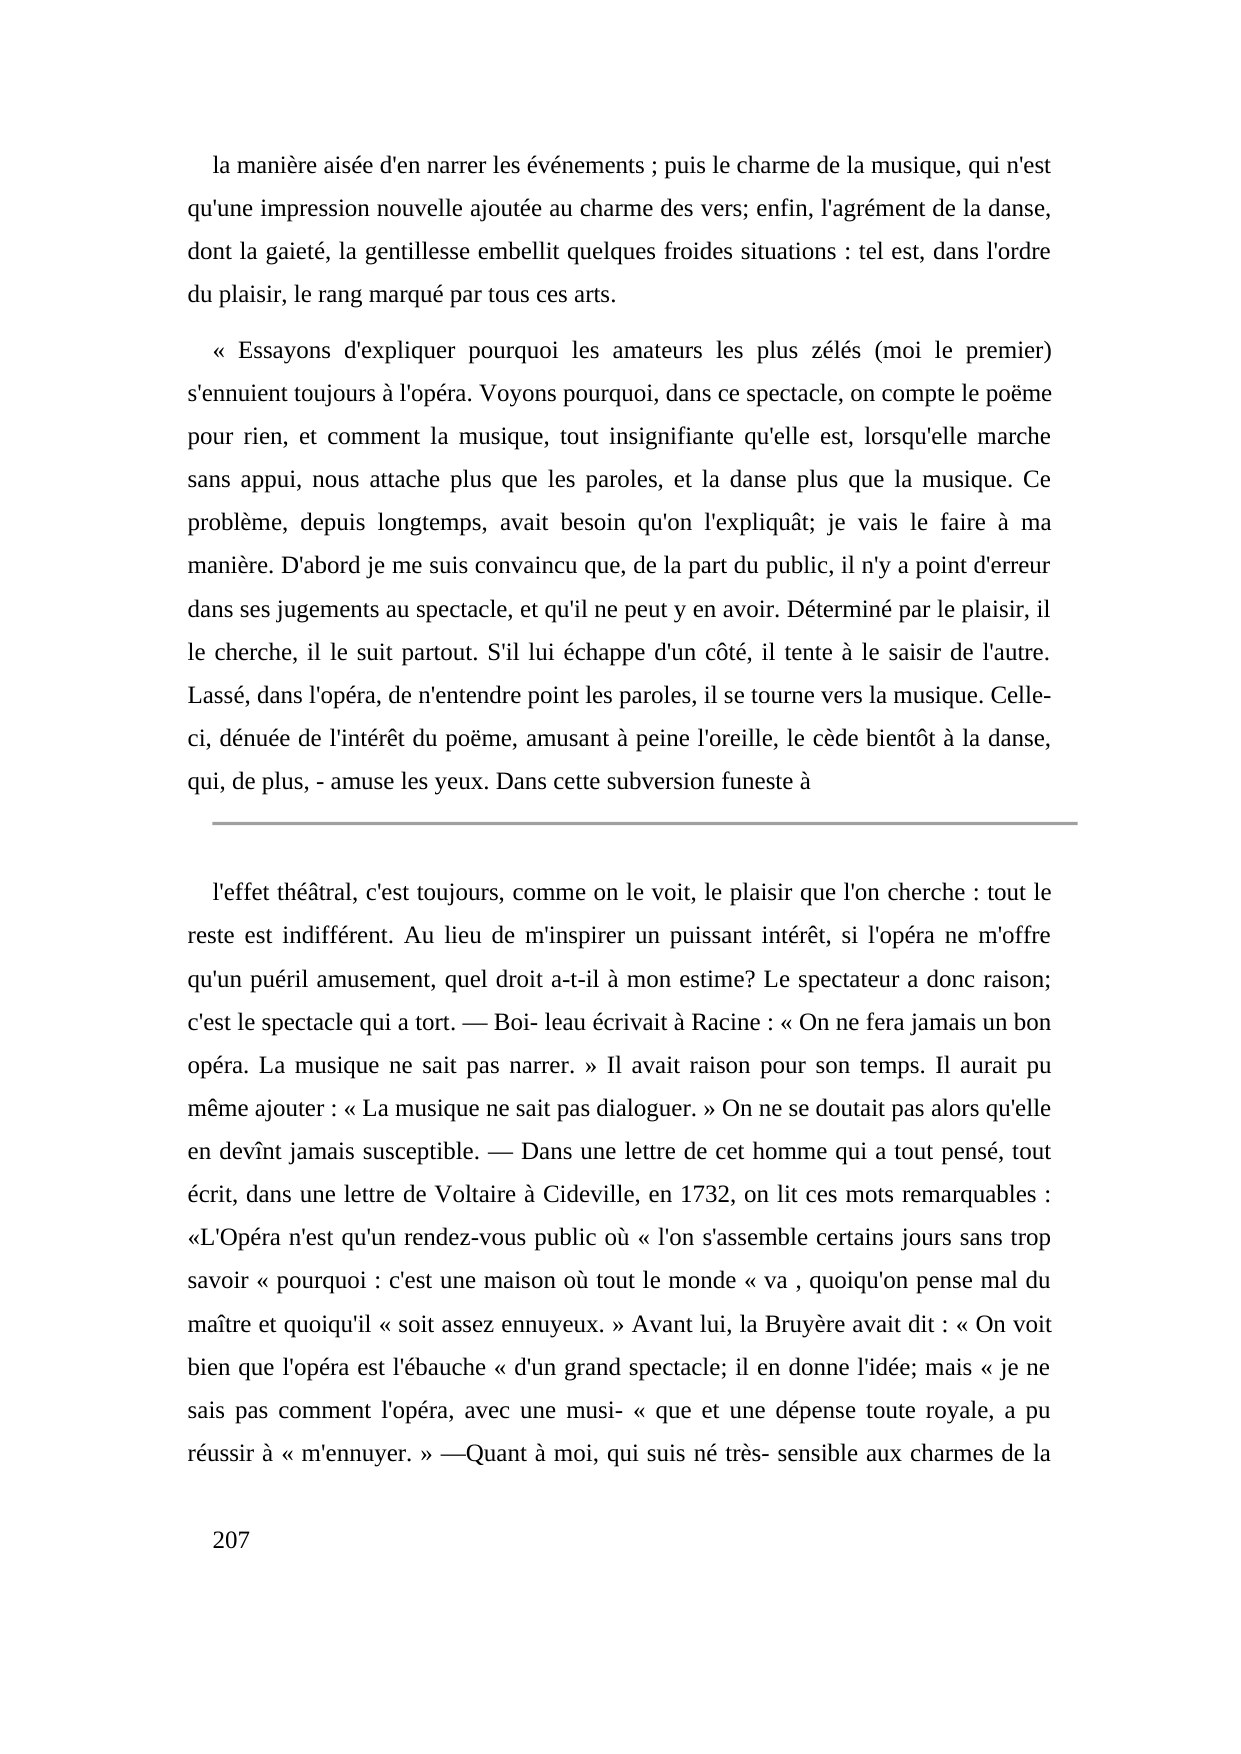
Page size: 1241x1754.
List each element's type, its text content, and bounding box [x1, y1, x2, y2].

text la manière aisée d'en narrer les événements ; puis le charme de la musique, qui n'est qu'une impression nouvelle ajoutée au charme des vers; enfin, l'agrément de la danse, dont la gaieté, la gentillesse embellit quelques froides situations : tel est, dans l'ordre du plaisir, le rang marqué par tous ces arts. [187, 150, 1053, 308]
text « Essayons d'expliquer pourquoi les amateurs les plus zélés (moi le premier) s'ennuient toujours à l'opéra. Voyons pourquoi, dans ce spectacle, on compte le poëme pour rien, et comment la musique, tout insignifiante qu'elle est, lorsqu'elle marche sans appui, nous attache plus que les paroles, et la danse plus que la musique. Ce problème, depuis longtemps, avait besoin qu'on l'expliquât; je vais le faire à ma manière. D'abord je me suis convaincu que, de la part du public, il n'y a point d'erreur dans ses jugements au spectacle, et qu'il ne peut y en avoir. Déterminé par le plaisir, il le cherche, il le suit partout. S'il lui échappe d'un côté, il tente à le saisir de l'autre. Lassé, dans l'opéra, de n'entendre point les paroles, il se tourne vers la musique. Celle-ci, dénuée de l'intérêt du poëme, amusant à peine l'oreille, le cède bientôt à la danse, qui, de plus, - amuse les yeux. Dans cette subversion funeste à [187, 335, 1053, 795]
